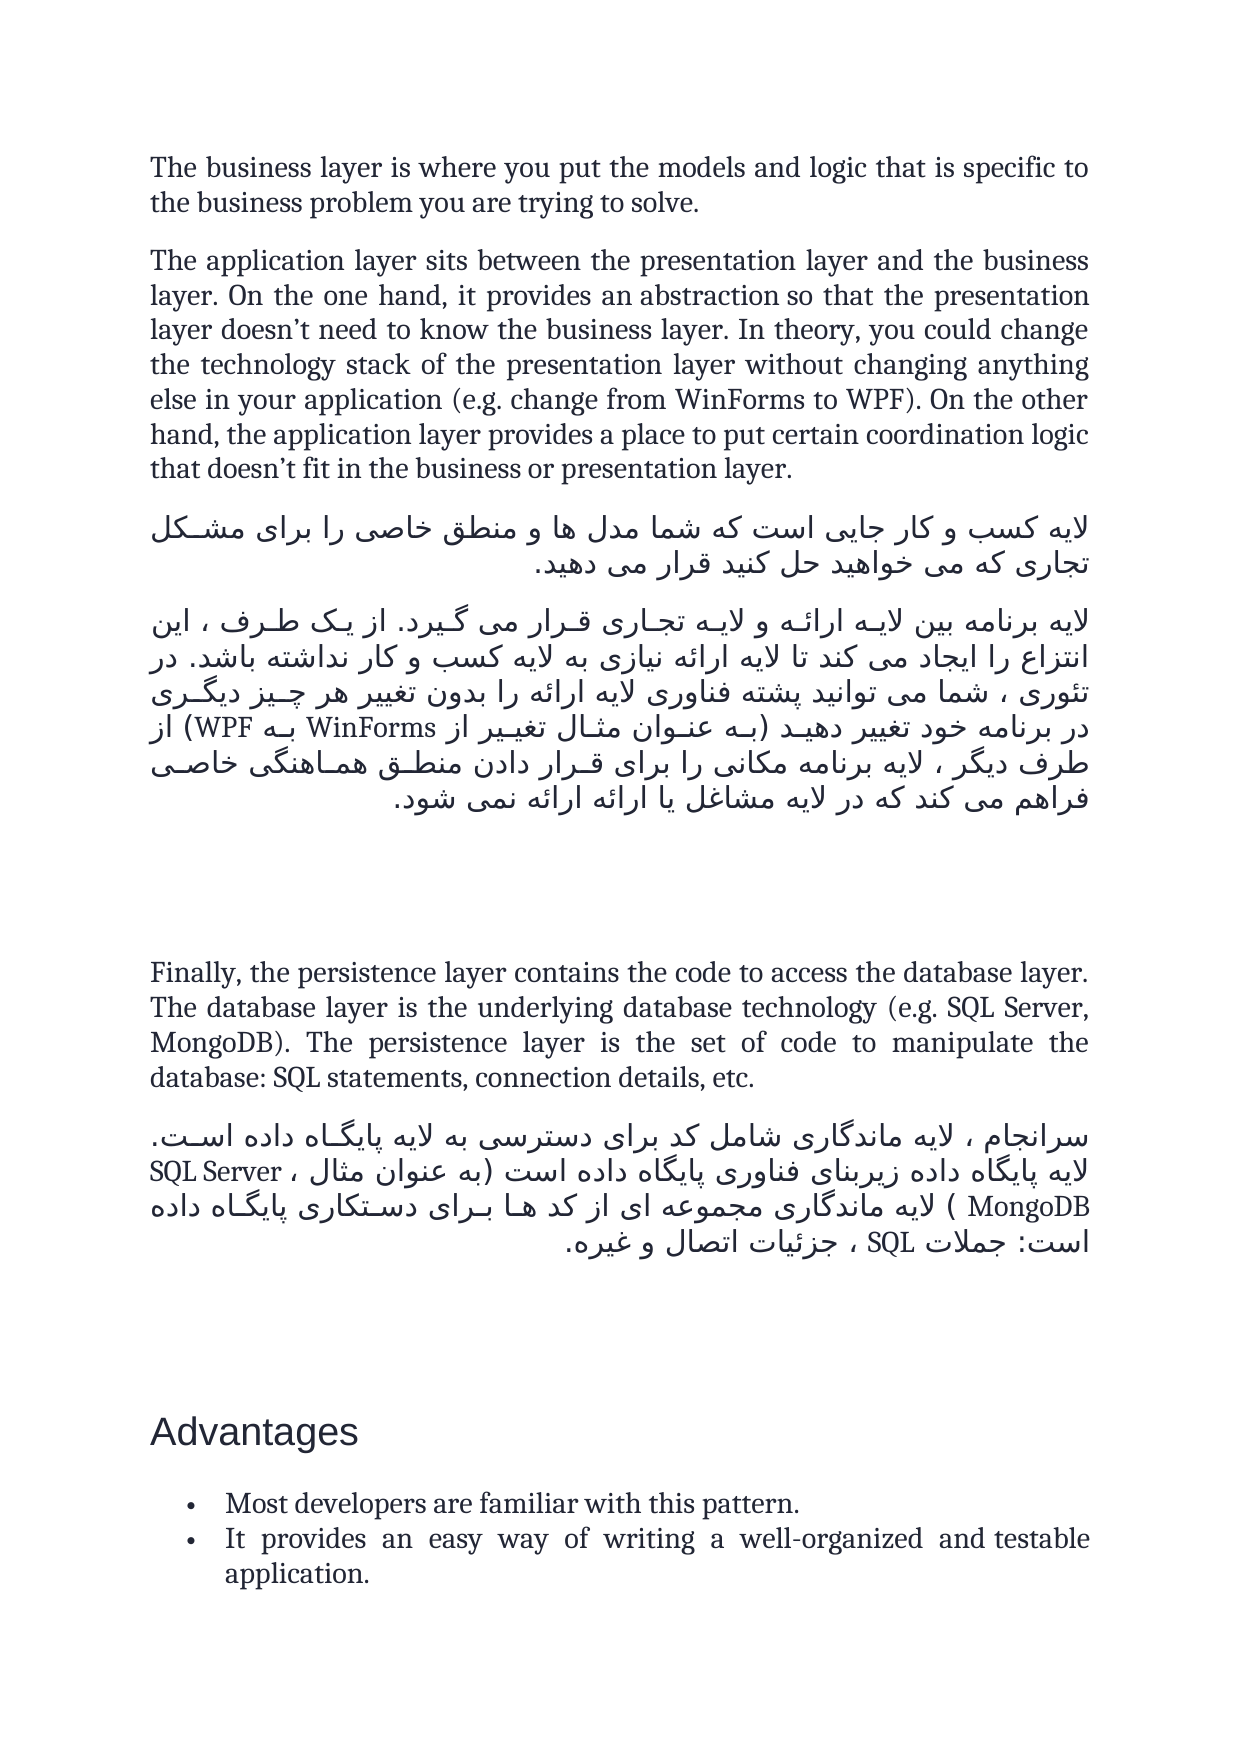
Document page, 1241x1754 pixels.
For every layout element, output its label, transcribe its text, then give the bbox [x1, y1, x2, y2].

text The business layer is where you put the models and logic that is specific to the business problem you are trying to solve. [150, 150, 1090, 219]
text لایه برنامه بین لایه ارائه و لایه تجاری قرار می گیرد. از یک طرف ، این انتزاع را ایجاد می کند تا لایه ارائه نیازی به لایه کسب و کار نداشته باشد. در تئوری ، شما می توانید پشته فناوری لایه ارائه را بدون تغییر هر چیز دیگری در برنامه خود تغییر دهید (به عنوان مثال تغییر از WinForms به WPF) از طرف دیگر ، لایه برنامه مکانی را برای قرار دادن منطق هماهنگی خاصی فراهم می کند که در لایه مشاغل یا ارائه ارائه نمی شود. [150, 604, 1090, 816]
subtitle Advantages [150, 1408, 1090, 1453]
list It provides an easy way of writing a well-organized and testable application. [187, 1521, 1090, 1591]
list Most developers are familiar with this pattern. [187, 1486, 1090, 1521]
text لایه کسب و کار جایی است که شما مدل ها و منطق خاصی را برای مشکل تجاری که می خواهید حل کنید قرار می دهید. [150, 510, 1090, 580]
text The application layer sits between the presentation layer and the business layer. On the one hand, it provides an abstraction so that the presentation layer doesn’t need to know the business layer. In theory, you could change the technology stack of the presentation layer without changing anything else in your application (e.g. change from WinForms to WPF). On the other hand, the application layer provides a place to put certain coordination logic that doesn’t fit in the business or presentation layer. [150, 243, 1090, 487]
text سرانجام ، لایه ماندگاری شامل کد برای دسترسی به لایه پایگاه داده است. لایه پایگاه داده زیربنای فناوری پایگاه داده است (به عنوان مثال SQL Server ، MongoDB ) لایه ماندگاری مجموعه ای از کد ها برای دستکاری پایگاه داده است: جملات SQL ، جزئیات اتصال و غیره. [150, 1118, 1090, 1260]
text Finally, the persistence layer contains the code to access the database layer. The database layer is the underlying database technology (e.g. SQL Server, MongoDB). The persistence layer is the set of code to manipulate the database: SQL statements, connection details, etc. [150, 955, 1090, 1094]
